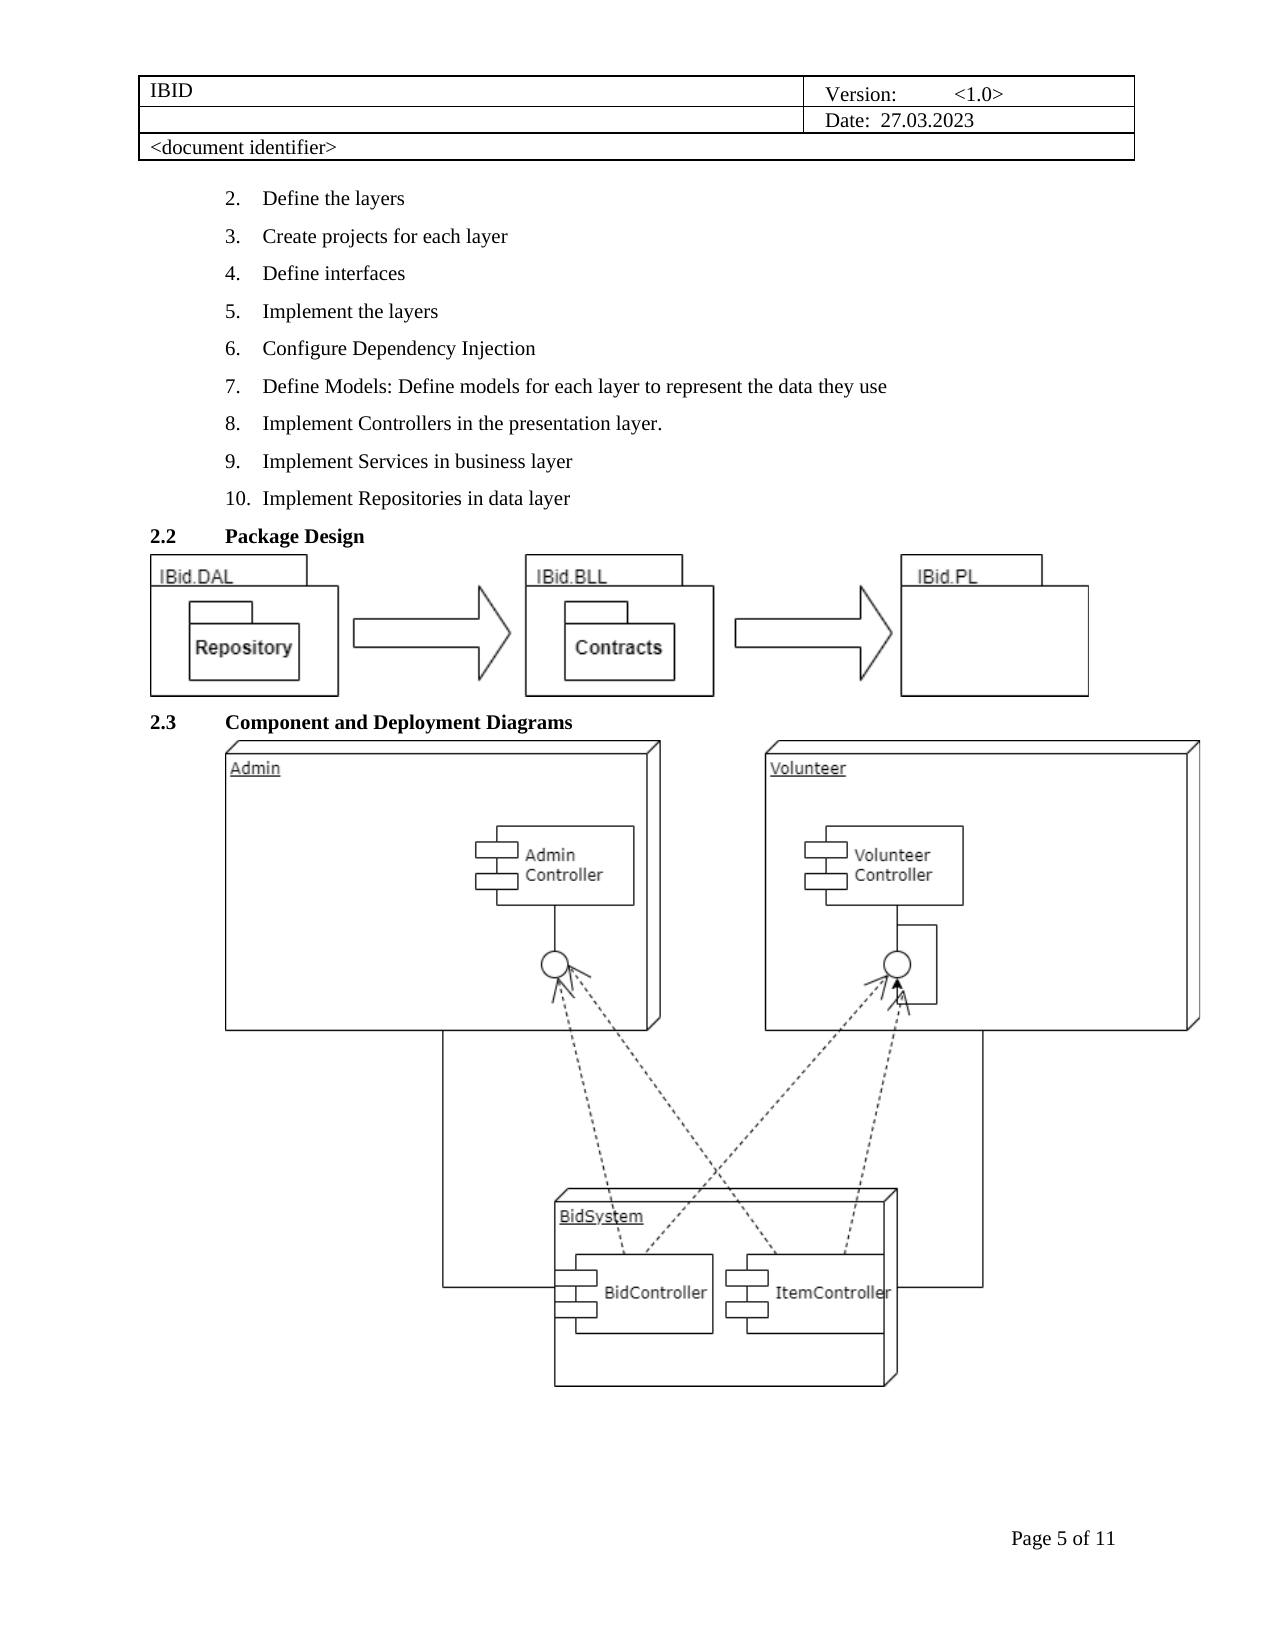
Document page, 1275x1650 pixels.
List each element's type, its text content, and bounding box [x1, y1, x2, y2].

list Define interfaces [225, 260, 1125, 285]
list Configure Dependency Injection [225, 335, 1125, 360]
list Implement Controllers in the presentation layer. [225, 410, 1125, 435]
picture [225, 740, 1200, 1387]
list Implement the layers [225, 298, 1125, 323]
list Create projects for each layer [225, 223, 1125, 248]
subtitle Package Design [150, 523, 1125, 548]
picture [150, 554, 1089, 697]
list Define the layers [225, 185, 1125, 210]
list Implement Services in business layer [225, 448, 1125, 473]
list Define Models: Define models for each layer to represent the data they use [225, 373, 1125, 398]
list Implement Repositories in data layer [225, 485, 1125, 510]
subtitle Component and Deployment Diagrams [150, 709, 1125, 734]
